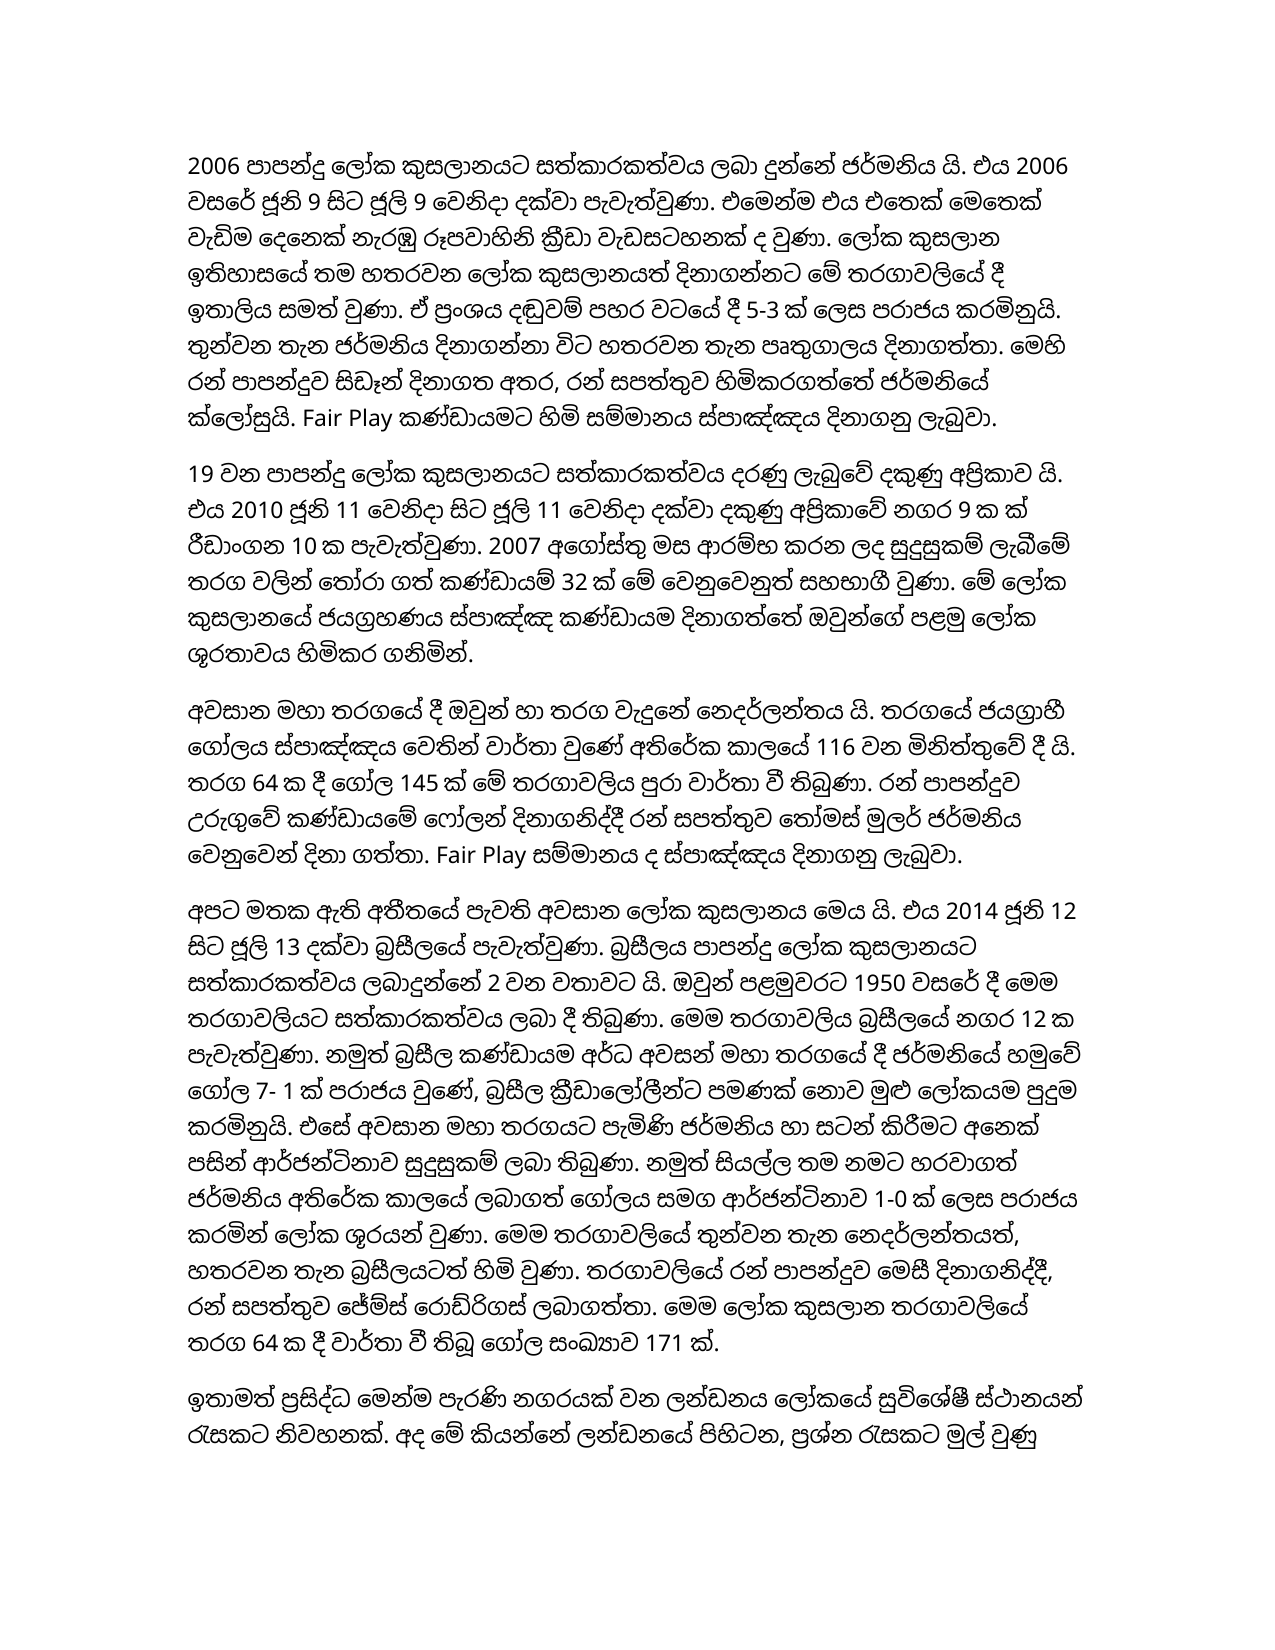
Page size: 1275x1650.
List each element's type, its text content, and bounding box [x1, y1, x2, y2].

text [187, 1383, 1087, 1451]
text අපට මතක ඇති අතීතයේ පැවති අවසාන ලෝක කුසලානය මෙය යි. එය 2014 ජූනි 12 සිට ජූලි 13 දක්වා බ්‍රසීලයේ පැවැත්වුණා. බ්‍රසීලය පාපන්දු ලෝක කුසලානයට සත්කාරකත්වය ලබාදුන්නේ 2වන වතාවට යි. ඔවුන් පළමුවරට 1950 වසරේ දී මෙම තරගාවලියට සත්කාරකත්වය ලබා දී තිබුණා. මෙම තරගාවලිය බ්‍රසීලයේ නගර 12ක පැවැත්වුණා. නමුත් බ්‍රසීල කණ්ඩායම අර්ධ අවසන් මහා තරගයේ දී ජර්මනියේ හමුවේ ගෝල 7- 1ක් පරාජය වුණේ, බ්‍රසීල ක්‍රීඩාලෝලීන්ට පමණක් නොව මුළු ලෝකයම පුදුම කරමිනුයි. එසේ අවසාන මහා තරගයට පැමිණි ජර්මනිය හා සටන් කිරීමට අනෙක් පසින් ආර්ජන්ටිනාව සුදුසුකම් ලබා තිබුණා. නමුත් සියල්ල තම නමට හරවාගත් ජර්මනිය අතිරේක කාලයේ ලබාගත් ගෝලය සමග ආර්ජන්ටිනාව 1-0ක් ලෙස පරාජය කරමින් ලෝක ශූරයන් වුණා. මෙම තරගාවලියේ තුන්වන තැන නෙදර්ලන්තයත්, හතරවන තැන බ්‍රසීලයටත් හිමි වුණා. තරගාවලියේ රන් පාපන්දුව මෙසී දිනාගනිද්දී, රන් සපත්තුව ජේම්ස් රොඩ්රිගස් ලබාගත්තා. මෙම ලෝක කුසලාන තරගාවලියේ තරග 64ක දී වාර්තා වී තිබූ ගෝල සංඛ්‍යාව 171 ක්. [187, 895, 1087, 1358]
text 2006 පාපන්දු ලෝක කුසලානයට සත්කාරකත්වය ලබා දුන්නේ ජර්මනිය යි. එය 2006 වසරේ ජූනි 9 සිට ජූලි 9 වෙනිදා දක්වා පැවැත්වුණා. එමෙන්ම එය එතෙක් මෙතෙක් වැඩිම දෙනෙක් නැරඹු රූපවාහිනි ක්‍රීඩා වැඩසටහනක් ද වුණා. ලෝක කුසලාන ඉතිහාසයේ තම හතරවන ලෝක කුසලානයත් දිනාගන්නට මේ තරගාවලියේ දී ඉතාලිය සමත් වුණා. ඒ ප්‍රංශය දඬුවම් පහර වටයේ දී 5-3ක් ලෙස පරාජය කරමිනුයි. තුන්වන තැන ජර්මනිය දිනාගන්නා විට හතරවන තැන පෘතුගාලය දිනාගත්තා. මෙහි රන් පාපන්දුව සිඩෑන් දිනාගත අතර, රන් සපත්තුව හිමිකරගත්තේ ජර්මනියේ ක්ලෝසුයි. Fair Play කණ්ඩායමට හිමි සම්මානය ස්පාඤ්ඤය දිනාගනු ලැබුවා. [187, 150, 1087, 433]
text අවසාන මහා තරගයේ දී ඔවුන් හා තරග වැදුනේ නෙදර්ලන්තය යි. තරගයේ ජයග්‍රාහී ගෝලය ස්පාඤ්ඤය වෙතින් වාර්තා වුණේ අතිරේක කාලයේ 116 වන මිනිත්තුවේ දී යි. තරග 64ක දී ගෝල 145ක් මේ තරගාවලිය පුරා වාර්තා වී තිබුණා. රන් පාපන්දුව උරුගුවේ කණ්ඩායමේ ෆෝලන් දිනාගනිද්දී රන් සපත්තුව තෝමස් මුලර් ජර්මනිය වෙනුවෙන් දිනා ගත්තා. Fair Play සම්මානය ද ස්පාඤ්ඤය දිනාගනු ලැබුවා. [187, 695, 1087, 870]
text 19 වන පාපන්දු ලෝක කුසලානයට සත්කාරකත්වය දරණු ලැබුවේ දකුණු අප්‍රිකාව යි. එය 2010 ජූනි 11 වෙනිදා සිට ජූලි 11 වෙනිදා දක්වා දකුණු අප්‍රිකාවේ නගර 9ක ක්‍රීඩාංගන 10ක පැවැත්වුණා. 2007 අගෝස්තු මස ආරම්භ කරන ලද සුදුසුකම් ලැබීමේ තරග වලින් තෝරා ගත් කණ්ඩායම් 32ක් මේ වෙනුවෙනුත් සහභාගී වුණා. මේ ලෝක කුසලානයේ ජයග්‍රහණය ස්පාඤ්ඤ කණ්ඩායම දිනාගත්තේ ඔවුන්ගේ පළමු ලෝක ශූරතාවය හිමිකර ගනිමින්. [187, 458, 1087, 669]
